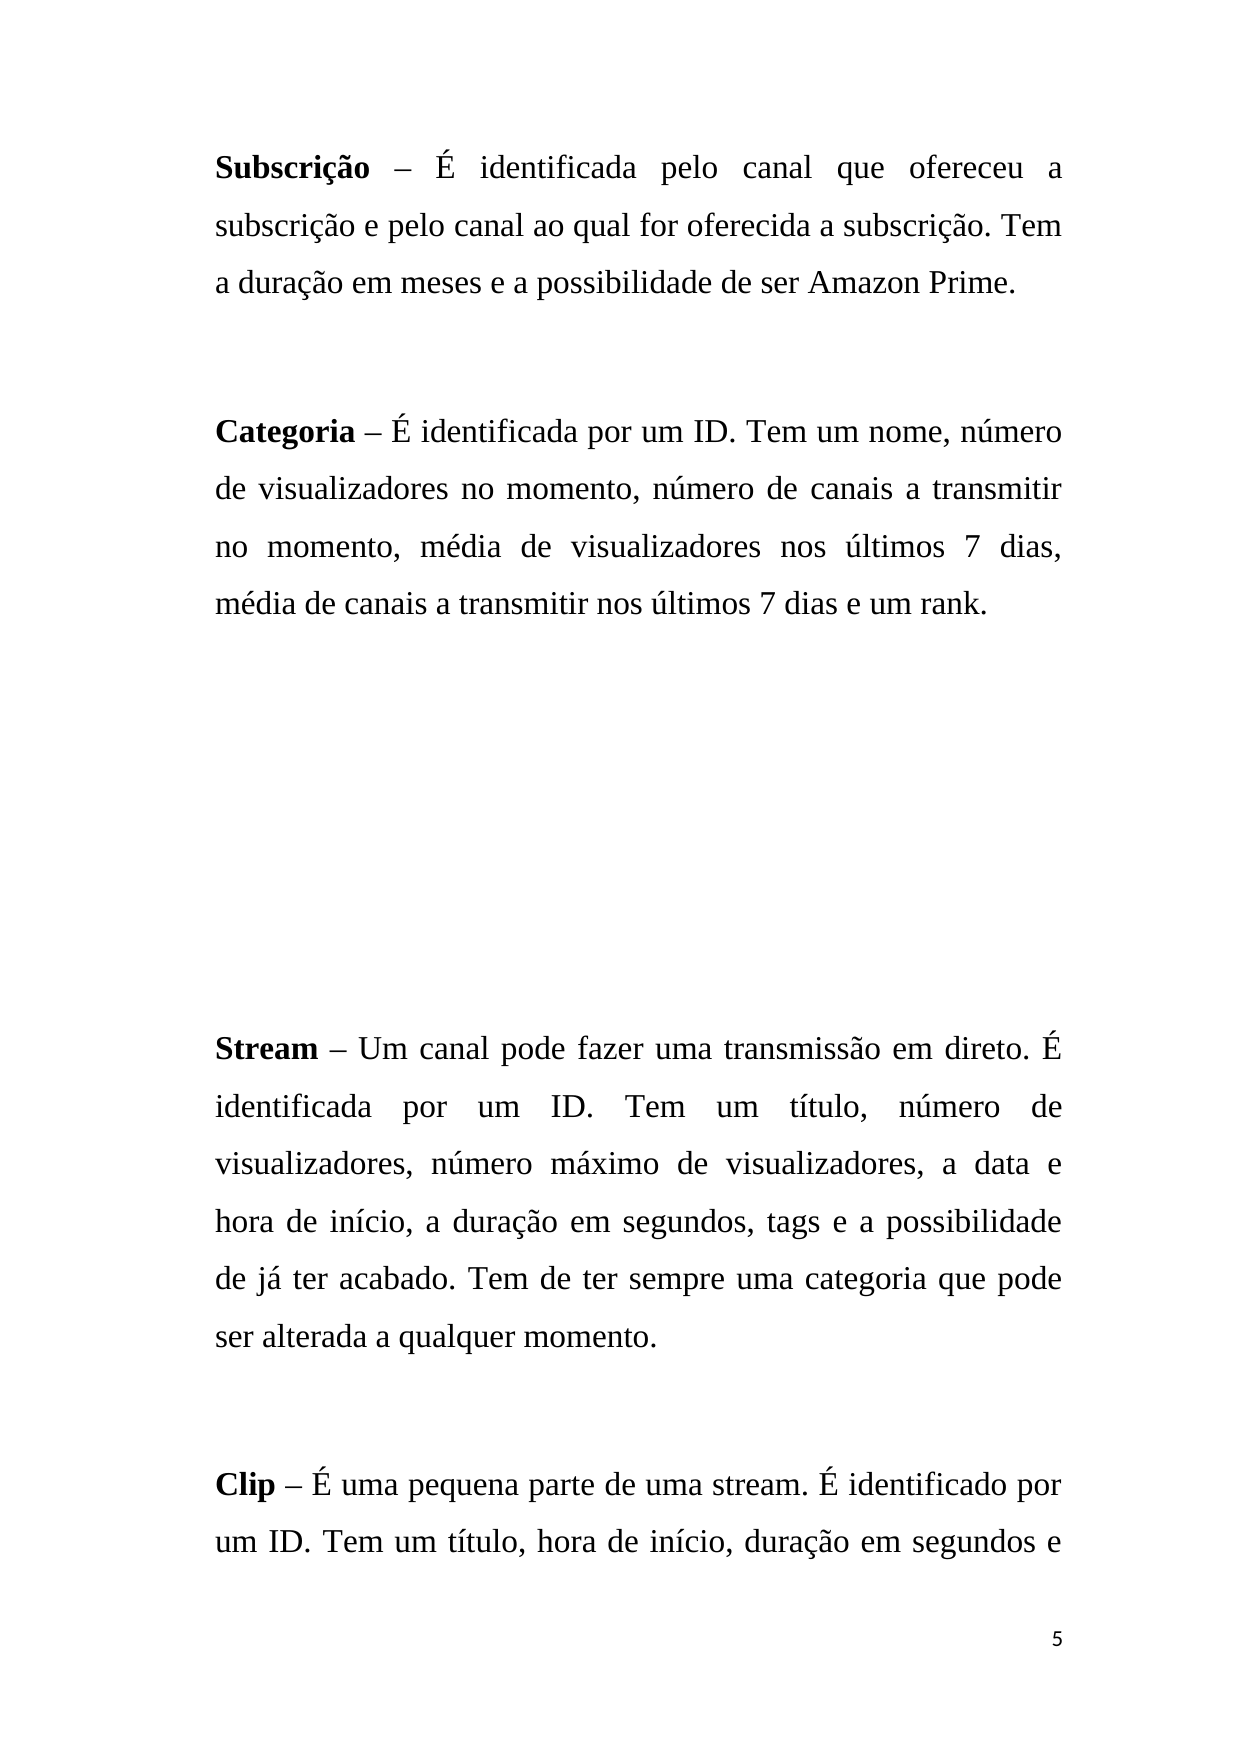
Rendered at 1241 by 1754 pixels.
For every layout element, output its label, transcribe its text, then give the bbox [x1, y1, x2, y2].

text Subscrição – É identificada pelo canal que ofereceu a subscrição e pelo canal ao qual for oferecida a subscrição. Tem a duração em meses e a possibilidade de ser Amazon Prime. [215, 148, 1063, 301]
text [215, 1464, 1063, 1560]
text Stream – Um canal pode fazer uma transmissão em direto. É identificada por um ID. Tem um título, número de visualizadores, número máximo de visualizadores, a data e hora de início, a duração em segundos, tags e a possibilidade de já ter acabado. Tem de ter sempre uma categoria que pode ser alterada a qualquer momento. [215, 1028, 1063, 1354]
text Categoria – É identificada por um ID. Tem um nome, número de visualizadores no momento, número de canais a transmitir no momento, média de visualizadores nos últimos 7 dias, média de canais a transmitir nos últimos 7 dias e um rank. [215, 411, 1063, 622]
